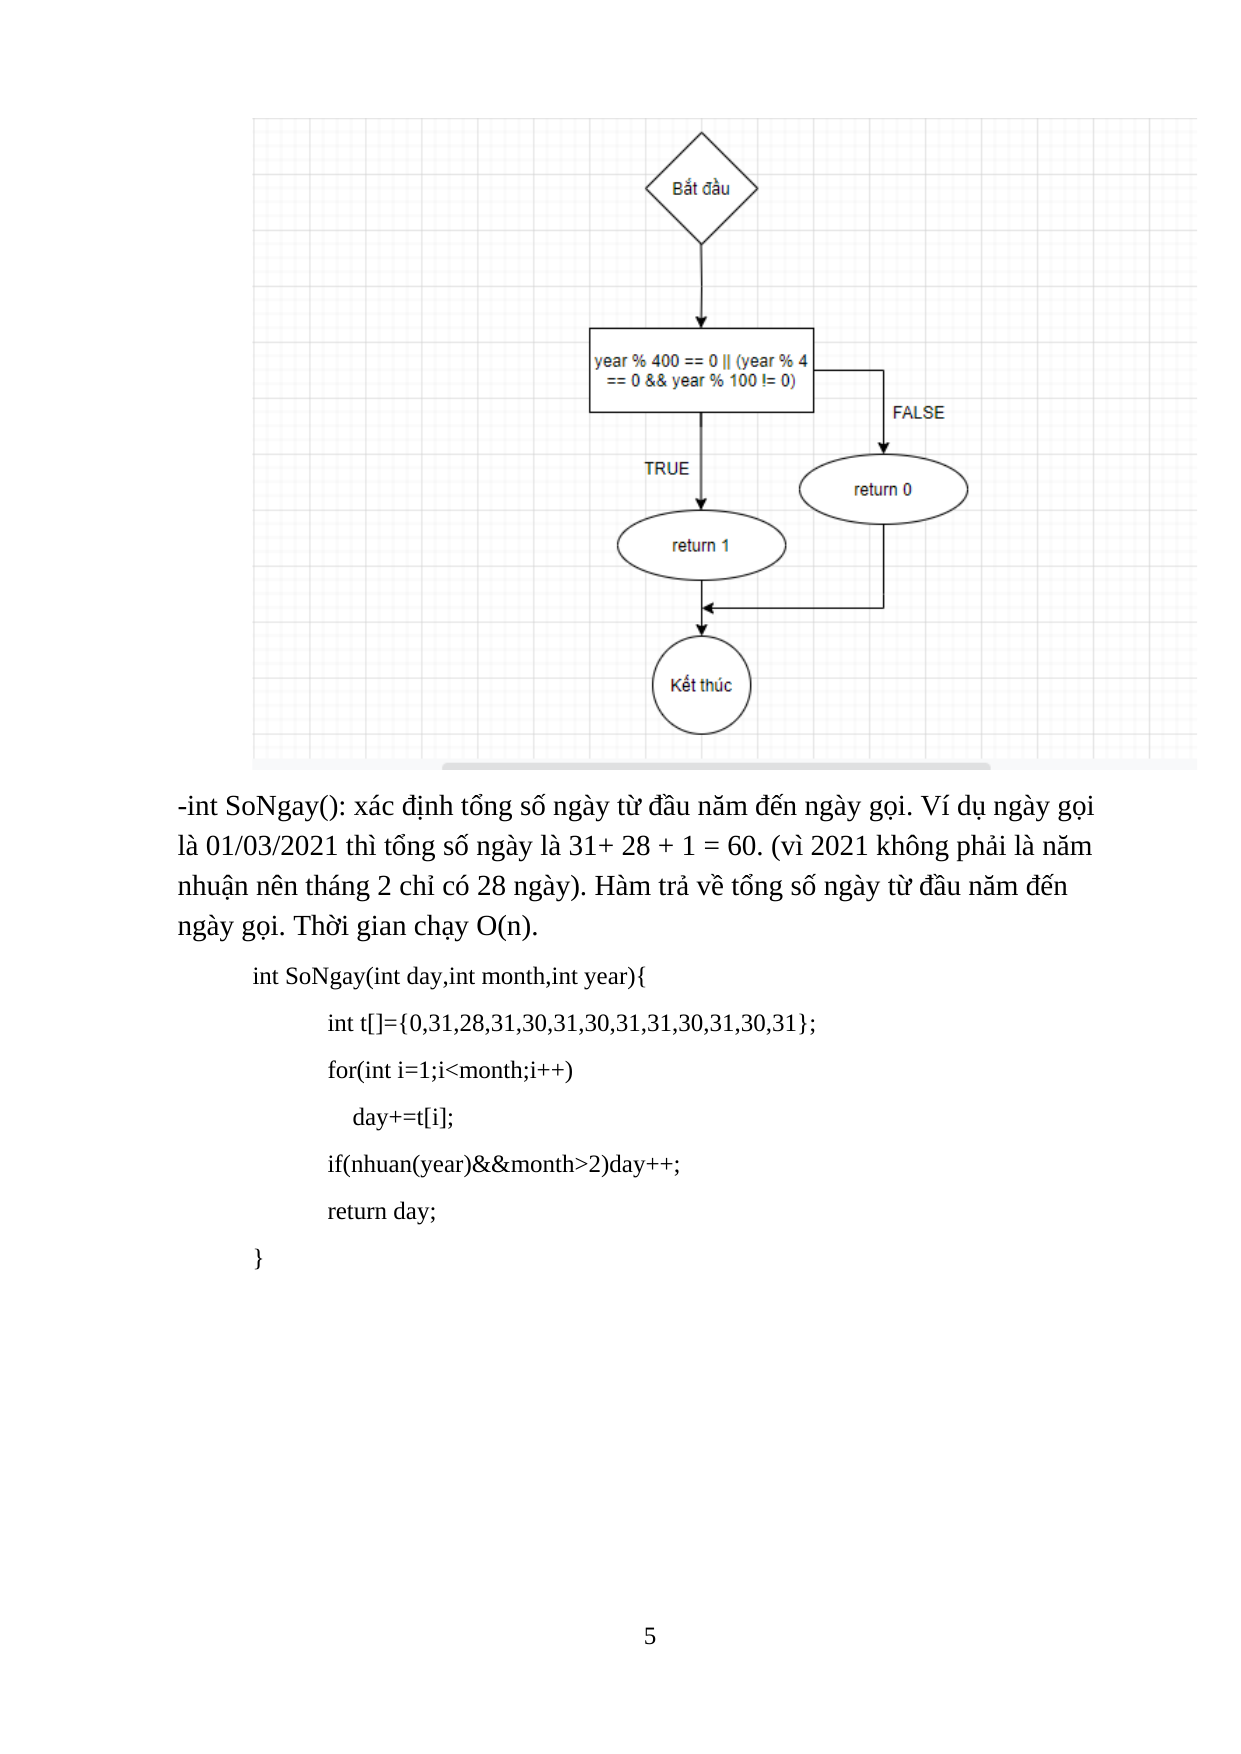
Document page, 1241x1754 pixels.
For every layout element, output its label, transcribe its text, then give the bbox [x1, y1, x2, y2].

text -int SoNgay(): xác định tổng số ngày từ đầu năm đến ngày gọi. Ví dụ ngày gọi là 01/03/2021 thì tổng số ngày là 31+ 28 + 1 = 60. (vì 2021 không phải là năm nhuận nên tháng 2 chỉ có 28 ngày). Hàm trả về tổng số ngày từ đầu năm đến ngày gọi. Thời gian chạy O(n). [177, 788, 1122, 942]
picture [252, 118, 1198, 770]
text } [252, 1243, 1122, 1272]
text int SoNgay(int day,int month,int year){ [252, 961, 1122, 990]
text int t[]={0,31,28,31,30,31,30,31,31,30,31,30,31}; [252, 1008, 1122, 1037]
text for(int i=1;i<month;i++) [252, 1055, 1122, 1084]
text day+=t[i]; [252, 1102, 1122, 1131]
text if(nhuan(year)&&month>2)day++; [252, 1149, 1122, 1178]
text return day; [252, 1196, 1122, 1225]
